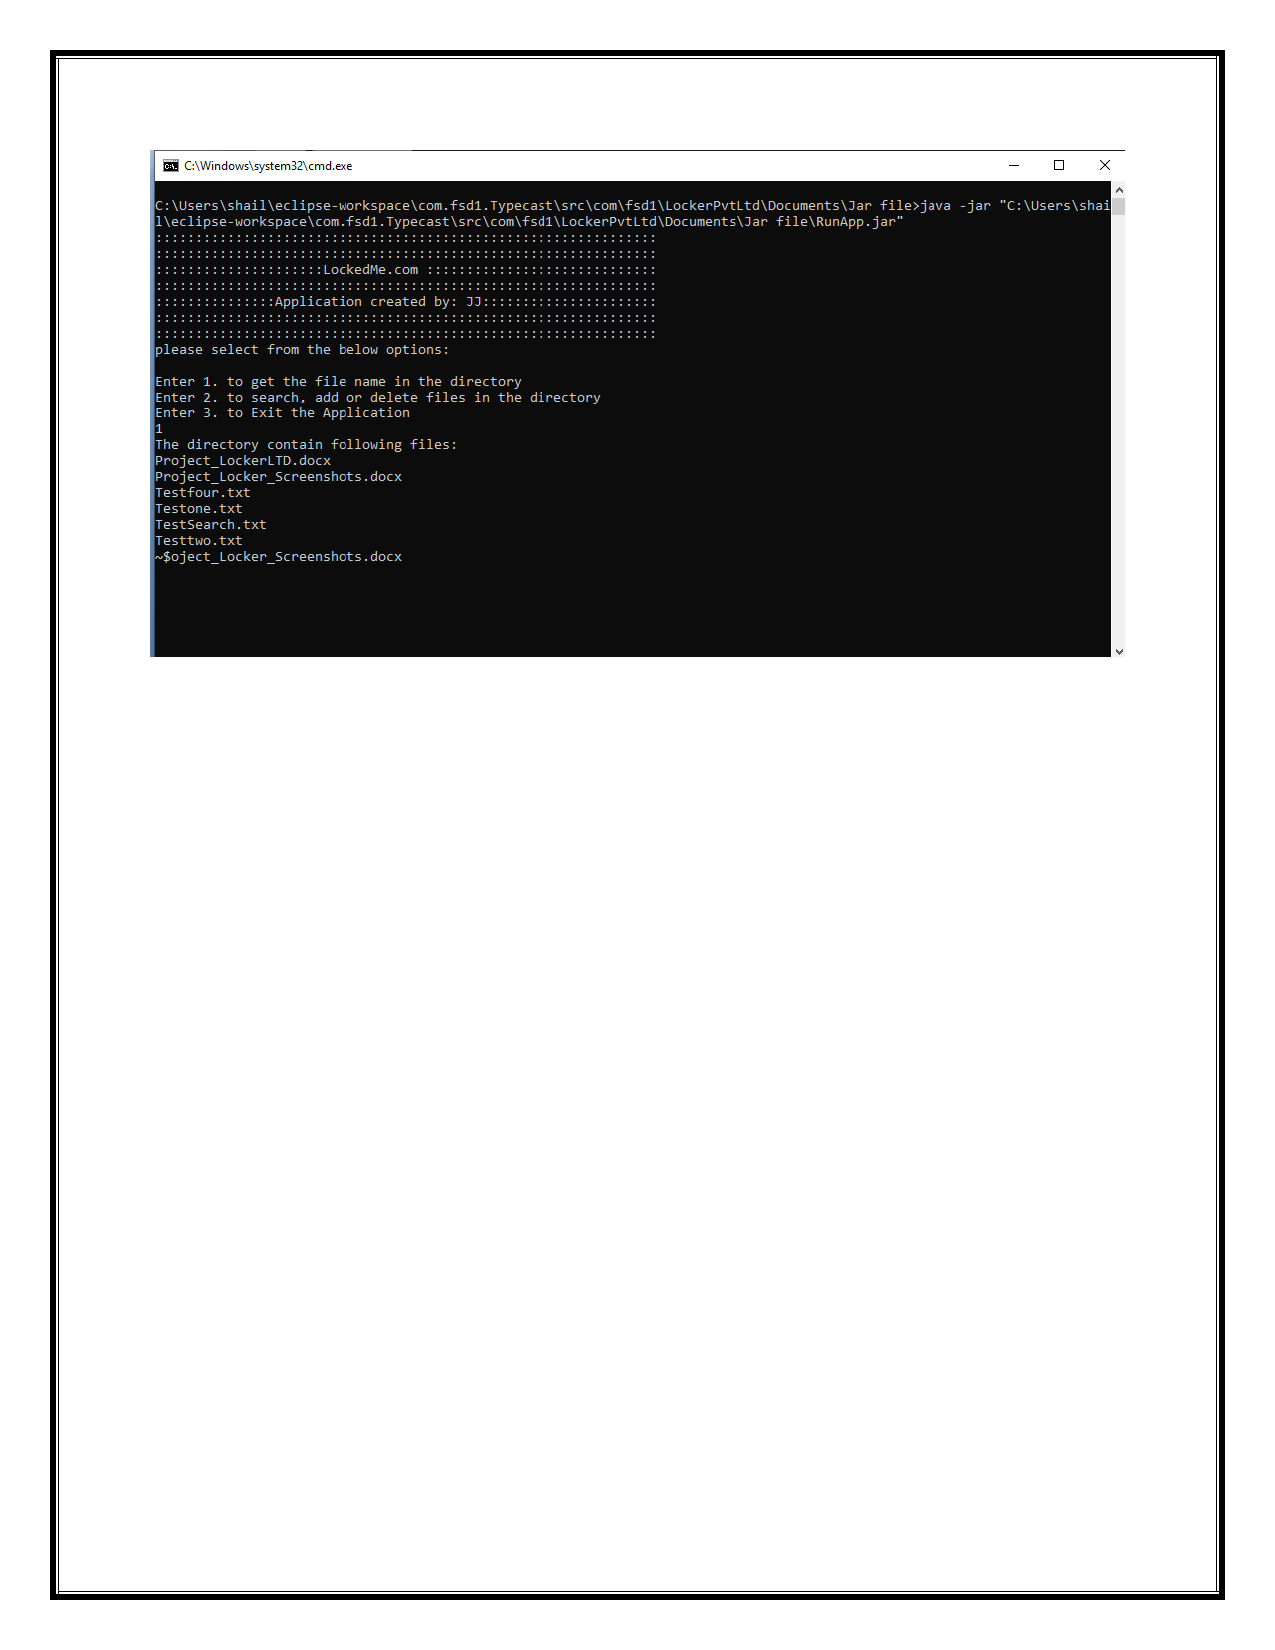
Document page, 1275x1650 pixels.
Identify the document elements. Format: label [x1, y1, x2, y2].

picture [150, 150, 1125, 657]
